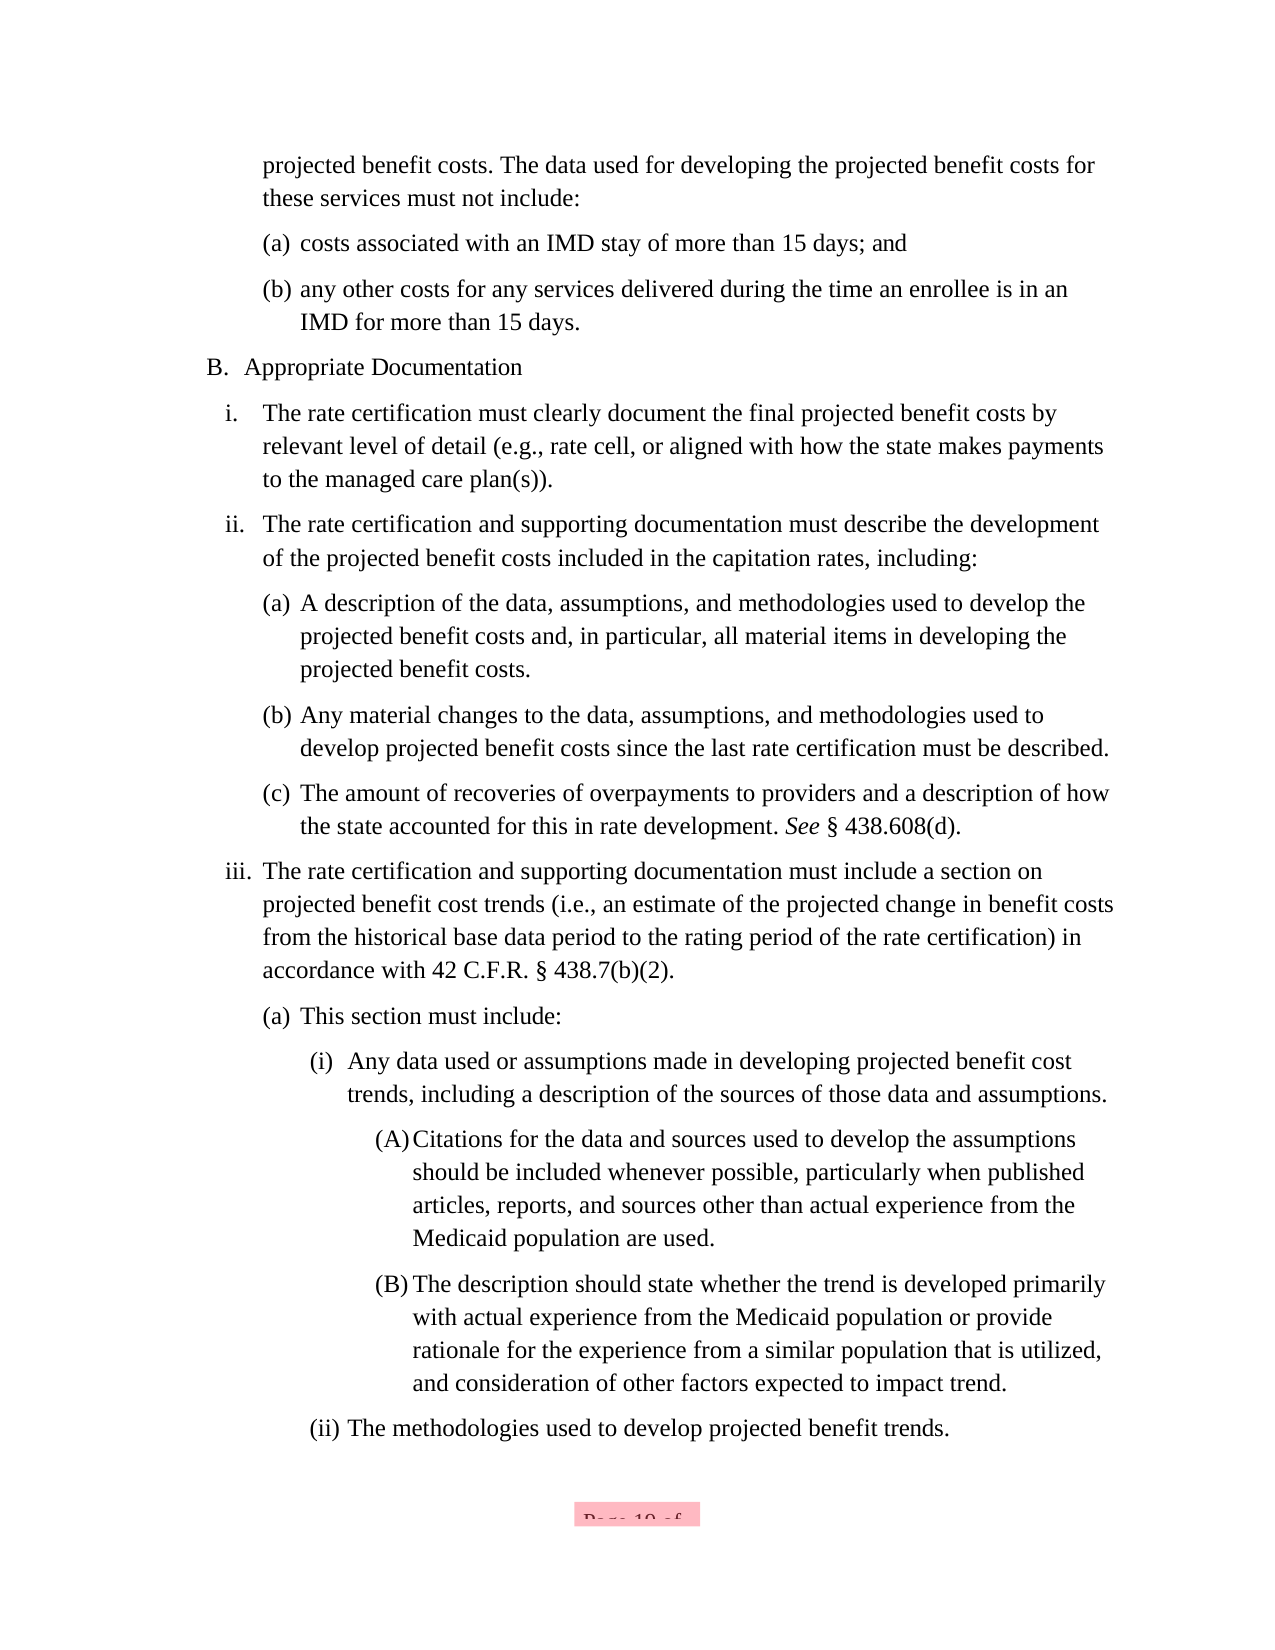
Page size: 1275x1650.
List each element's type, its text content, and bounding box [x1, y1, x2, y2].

list any other costs for any services delivered during the time an enrollee is in an IMD for more than 15 days. [262, 274, 1123, 336]
list The description should state whether the trend is developed primarily with actual experience from the Medicaid population or provide rationale for the experience from a similar population that is utilized, and consideration of other factors expected to impact trend. [375, 1269, 1106, 1397]
list Any data used or assumptions made in developing projected benefit cost trends, including a description of the sources of those data and assumptions. [309, 1046, 1107, 1108]
list The amount of recoveries of overpayments to providers and a description of how the state accounted for this in rate development. See § 438.608(d). [262, 778, 1110, 839]
list Appropriate Documentation [206, 352, 1229, 381]
list This section must include: [262, 1001, 1229, 1029]
list Any material changes to the data, assumptions, and methodologies used to develop projected benefit costs since the last rate certification must be described. [262, 700, 1110, 761]
list costs associated with an IMD stay of more than 15 days; and [262, 228, 1229, 257]
list The rate certification and supporting documentation must describe the development of the projected benefit costs included in the capitation rates, including: [225, 509, 1099, 571]
list A description of the data, assumptions, and methodologies used to develop the projected benefit costs and, in particular, all material items in developing the projected benefit costs. [262, 588, 1086, 683]
list The rate certification must clearly document the final projected benefit costs by relevant level of detail (e.g., rate cell, or aligned with how the state makes payments to the managed care plan(s)). [225, 398, 1104, 493]
list The rate certification and supporting documentation must include a section on projected benefit cost trends (i.e., an estimate of the projected change in benefit costs from the historical base data period to the rating period of the rate certification) in accordance with 42 C.F.R. § 438.7(b)(2). [225, 856, 1114, 984]
list The methodologies used to develop projected benefit trends. [309, 1413, 1229, 1442]
text projected benefit costs. The data used for developing the projected benefit costs for these services must not include: [262, 150, 1121, 212]
list Citations for the data and sources used to develop the assumptions should be included whenever possible, particularly when published articles, reports, and sources other than actual experience from the Medicaid population are used. [375, 1124, 1085, 1252]
